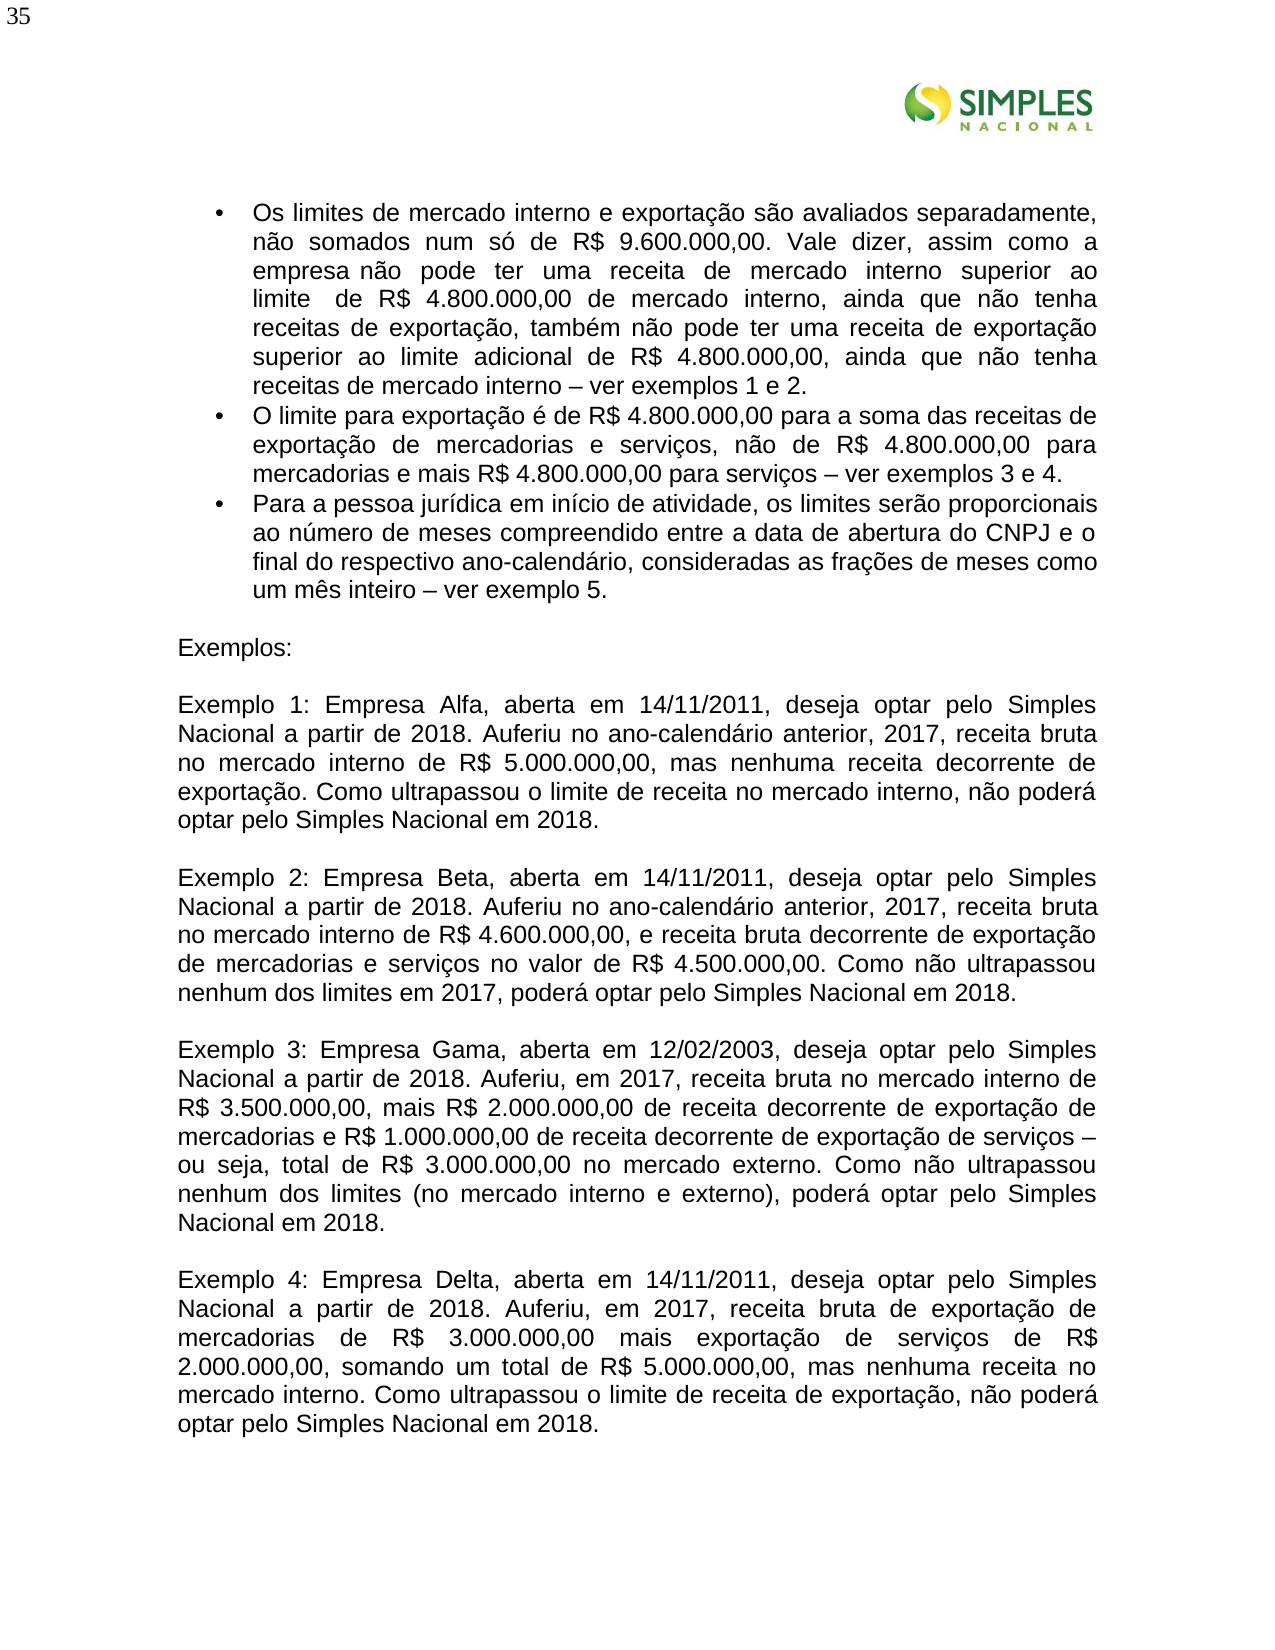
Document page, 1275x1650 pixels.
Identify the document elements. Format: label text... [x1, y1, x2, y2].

list Os limites de mercado interno e exportação são avaliados separadamente, não somados num só de R$ 9.600.000,00. Vale dizer, assim como a empresa não pode ter uma receita de mercado interno superior ao limite de R$ 4.800.000,00 de mercado interno, ainda que não tenha receitas de exportação, também não pode ter uma receita de exportação superior ao limite adicional de R$ 4.800.000,00, ainda que não tenha receitas de mercado interno – ver exemplos 1 e 2. [215, 198, 1098, 399]
text Exemplos: [177, 633, 1125, 662]
list Para a pessoa jurídica em início de atividade, os limites serão proporcionais ao número de meses compreendido entre a data de abertura do CNPJ e o final do respectivo ano-calendário, consideradas as frações de meses como um mês inteiro – ver exemplo 5. [215, 489, 1098, 604]
text Exemplo 3: Empresa Gama, aberta em 12/02/2003, deseja optar pelo Simples Nacional a partir de 2018. Auferiu, em 2017, receita bruta no mercado interno de R$ 3.500.000,00, mais R$ 2.000.000,00 de receita decorrente de exportação de mercadorias e R$ 1.000.000,00 de receita decorrente de exportação de serviços – ou seja, total de R$ 3.000.000,00 no mercado externo. Como não ultrapassou nenhum dos limites (no mercado interno e externo), poderá optar pelo Simples Nacional em 2018. [177, 1035, 1098, 1237]
list O limite para exportação é de R$ 4.800.000,00 para a soma das receitas de exportação de mercadorias e serviços, não de R$ 4.800.000,00 para mercadorias e mais R$ 4.800.000,00 para serviços – ver exemplos 3 e 4. [215, 401, 1098, 487]
text Exemplo 4: Empresa Delta, aberta em 14/11/2011, deseja optar pelo Simples Nacional a partir de 2018. Auferiu, em 2017, receita bruta de exportação de mercadorias de R$ 3.000.000,00 mais exportação de serviços de R$ 2.000.000,00, somando um total de R$ 5.000.000,00, mas nenhuma receita no mercado interno. Como ultrapassou o limite de receita de exportação, não poderá optar pelo Simples Nacional em 2018. [177, 1266, 1098, 1438]
picture [897, 82, 1098, 139]
text Exemplo 1: Empresa Alfa, aberta em 14/11/2011, deseja optar pelo Simples Nacional a partir de 2018. Auferiu no ano-calendário anterior, 2017, receita bruta no mercado interno de R$ 5.000.000,00, mas nenhuma receita decorrente de exportação. Como ultrapassou o limite de receita no mercado interno, não poderá optar pelo Simples Nacional em 2018. [177, 691, 1098, 834]
text Exemplo 2: Empresa Beta, aberta em 14/11/2011, deseja optar pelo Simples Nacional a partir de 2018. Auferiu no ano-calendário anterior, 2017, receita bruta no mercado interno de R$ 4.600.000,00, e receita bruta decorrente de exportação de mercadorias e serviços no valor de R$ 4.500.000,00. Como não ultrapassou nenhum dos limites em 2017, poderá optar pelo Simples Nacional em 2018. [177, 863, 1098, 1007]
